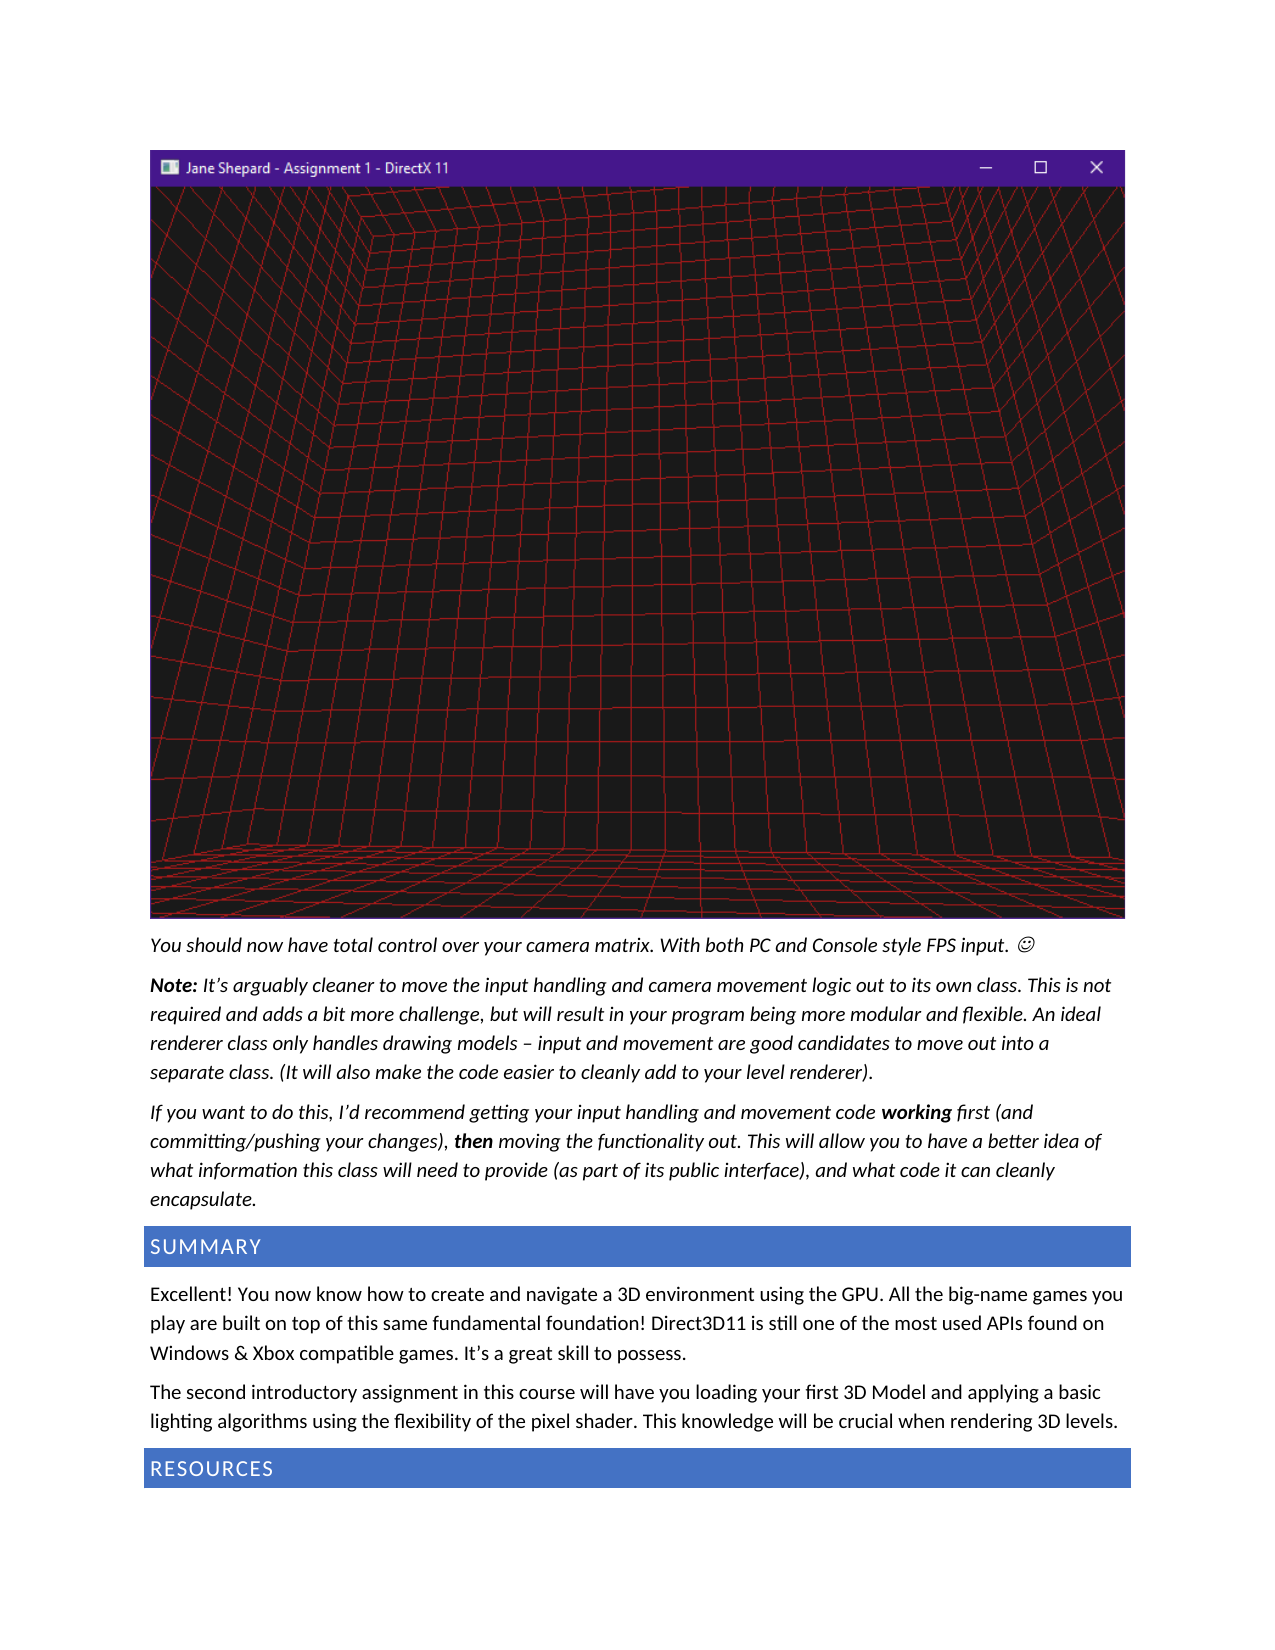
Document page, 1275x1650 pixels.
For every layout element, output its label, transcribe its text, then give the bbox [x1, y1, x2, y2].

picture [150, 150, 1125, 919]
text You should now have total control over your camera matrix. With both PC and Console style FPS input. [150, 932, 1125, 958]
subtitle Resources [150, 1454, 1125, 1482]
text Note: It’s arguably cleaner to move the input handling and camera movement logic out to its own class. This is not required and adds a bit more challenge, but will result in your program being more modular and flexible. An ideal renderer class only handles drawing models – input and movement are good candidates to move out into a separate class. (It will also make the code easier to cleanly add to your level renderer). [150, 972, 1125, 1085]
text Excellent! You now know how to create and navigate a 3D environment using the GPU. All the big-name games you play are built on top of this same fundamental foundation! Direct3D11 is still one of the most used APIs found on Windows & Xbox compatible games. It’s a great skill to possess. [150, 1281, 1125, 1365]
subtitle Summary [150, 1233, 1125, 1261]
text The second introductory assignment in this course will have you loading your first 3D Model and applying a basic lighting algorithms using the flexibility of the pixel shader. This knowledge will be crucial when rendering 3D levels. [150, 1379, 1125, 1434]
text If you want to do this, I’d recommend getting your input handling and movement code working first (and committing/pushing your changes), then moving the functionality out. This will allow you to have a better idea of what information this class will need to provide (as part of its public interface), and what code it can cleanly encapsulate. [150, 1099, 1125, 1212]
